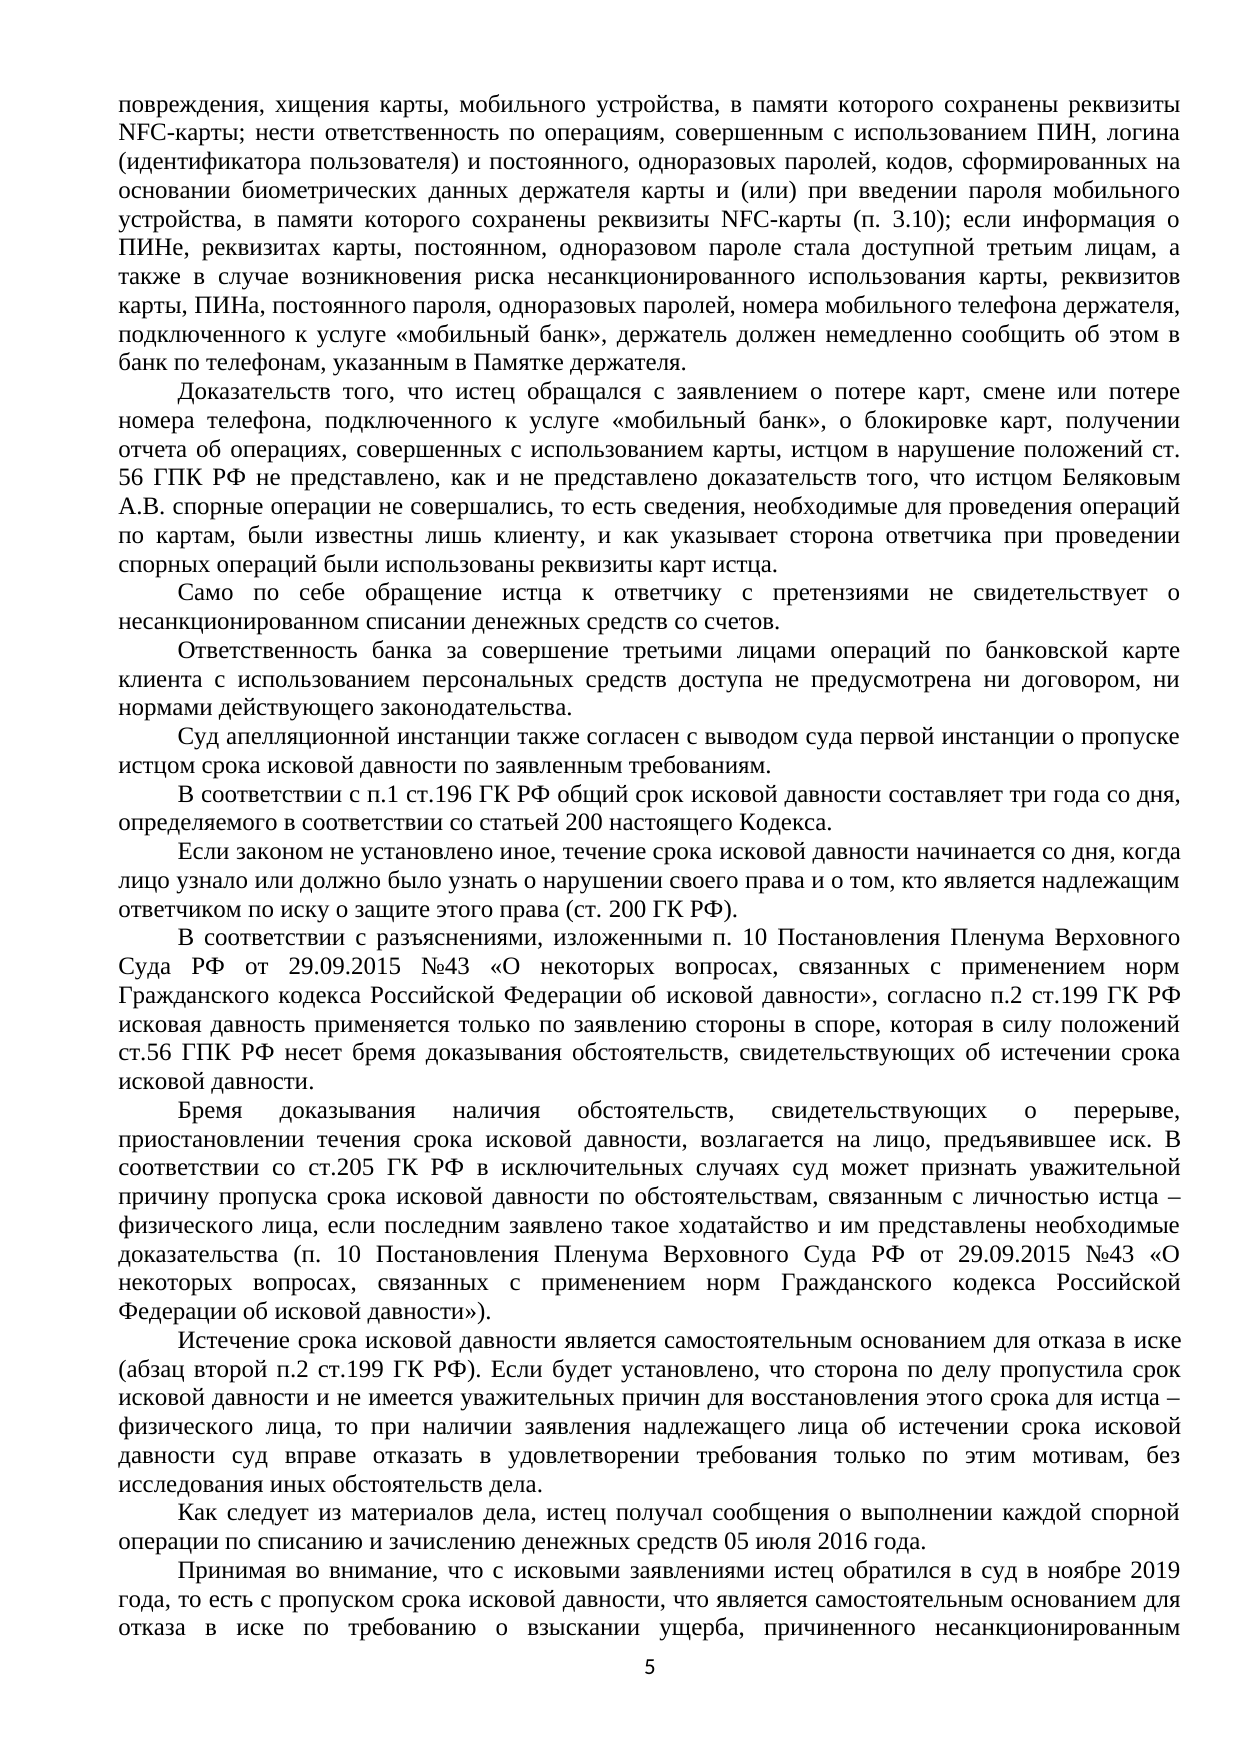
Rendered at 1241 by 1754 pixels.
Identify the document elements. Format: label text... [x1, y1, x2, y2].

text Ответственность банка за совершение третьими лицами операций по банковской карте клиента с использованием персональных средств доступа не предусмотрена ни договором, ни нормами действующего законодательства. [118, 635, 1181, 721]
text В соответствии с п.1 ст.196 ГК РФ общий срок исковой давности составляет три года со дня, определяемого в соответствии со статьей 200 настоящего Кодекса. [118, 779, 1181, 836]
text Как следует из материалов дела, истец получал сообщения о выполнении каждой спорной операции по списанию и зачислению денежных средств 05 июля 2016 года. [118, 1497, 1181, 1555]
text В соответствии с разъяснениями, изложенными п. 10 Постановления Пленума Верховного Суда РФ от 29.09.2015 №43 «О некоторых вопросах, связанных с применением норм Гражданского кодекса Российской Федерации об исковой давности», согласно п.2 ст.199 ГК РФ исковая давность применяется только по заявлению стороны в споре, которая в силу положений ст.56 ГПК РФ несет бремя доказывания обстоятельств, свидетельствующих об истечении срока исковой давности. [118, 922, 1181, 1095]
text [118, 89, 1181, 376]
text Истечение срока исковой давности является самостоятельным основанием для отказа в иске (абзац второй п.2 ст.199 ГК РФ). Если будет установлено, что сторона по делу пропустила срок исковой давности и не имеется уважительных причин для восстановления этого срока для истца – физического лица, то при наличии заявления надлежащего лица об истечении срока исковой давности суд вправе отказать в удовлетворении требования только по этим мотивам, без исследования иных обстоятельств дела. [118, 1325, 1181, 1497]
text Доказательств того, что истец обращался с заявлением о потере карт, смене или потере номера телефона, подключенного к услуге «мобильный банк», о блокировке карт, получении отчета об операциях, совершенных с использованием карты, истцом в нарушение положений ст. 56 ГПК РФ не представлено, как и не представлено доказательств того, что истцом Беляковым А.В. спорные операции не совершались, то есть сведения, необходимые для проведения операций по картам, были известны лишь клиенту, и как указывает сторона ответчика при проведении спорных операций были использованы реквизиты карт истца. [118, 376, 1181, 577]
text Суд апелляционной инстанции также согласен с выводом суда первой инстанции о пропуске истцом срока исковой давности по заявленным требованиям. [118, 721, 1181, 779]
text Само по себе обращение истца к ответчику с претензиями не свидетельствует о несанкционированном списании денежных средств со счетов. [118, 577, 1181, 635]
text Если законом не установлено иное, течение срока исковой давности начинается со дня, когда лицо узнало или должно было узнать о нарушении своего права и о том, кто является надлежащим ответчиком по иску о защите этого права (ст. 200 ГК РФ). [118, 836, 1181, 922]
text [118, 1555, 1181, 1641]
text Бремя доказывания наличия обстоятельств, свидетельствующих о перерыве, приостановлении течения срока исковой давности, возлагается на лицо, предъявившее иск. В соответствии со ст.205 ГК РФ в исключительных случаях суд может признать уважительной причину пропуска срока исковой давности по обстоятельствам, связанным с личностью истца – физического лица, если последним заявлено такое ходатайство и им представлены необходимые доказательства (п. 10 Постановления Пленума Верховного Суда РФ от 29.09.2015 №43 «О некоторых вопросах, связанных с применением норм Гражданского кодекса Российской Федерации об исковой давности»). [118, 1095, 1181, 1325]
